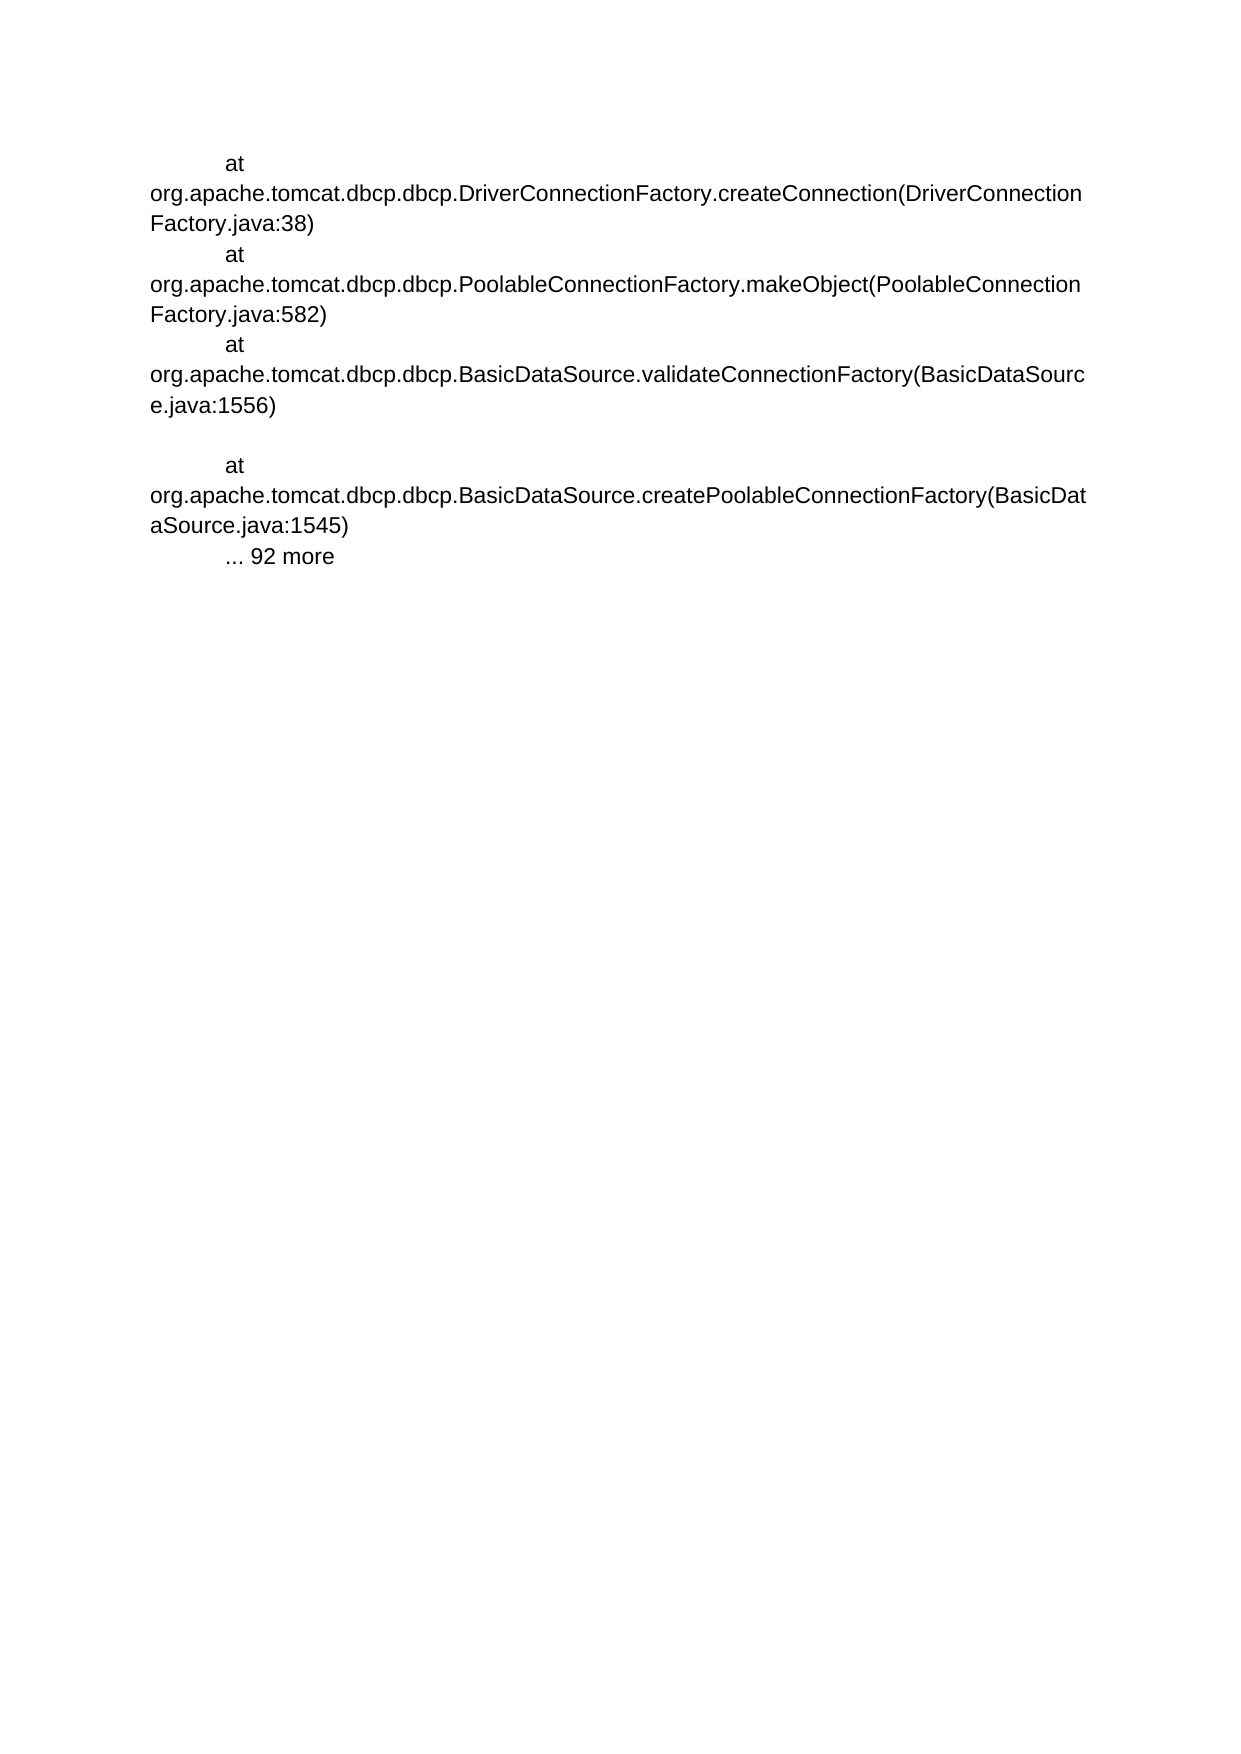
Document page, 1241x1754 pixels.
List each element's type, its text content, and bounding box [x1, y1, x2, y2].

text at org.apache.tomcat.dbcp.dbcp.BasicDataSource.validateConnectionFactory(BasicDataSource.java:1556) [150, 331, 1090, 418]
text ... 92 more [150, 543, 1090, 569]
text at org.apache.tomcat.dbcp.dbcp.DriverConnectionFactory.createConnection(DriverConnectionFactory.java:38) [150, 150, 1090, 237]
text at org.apache.tomcat.dbcp.dbcp.PoolableConnectionFactory.makeObject(PoolableConnectionFactory.java:582) [150, 241, 1090, 327]
text at org.apache.tomcat.dbcp.dbcp.BasicDataSource.createPoolableConnectionFactory(BasicDataSource.java:1545) [150, 452, 1090, 539]
